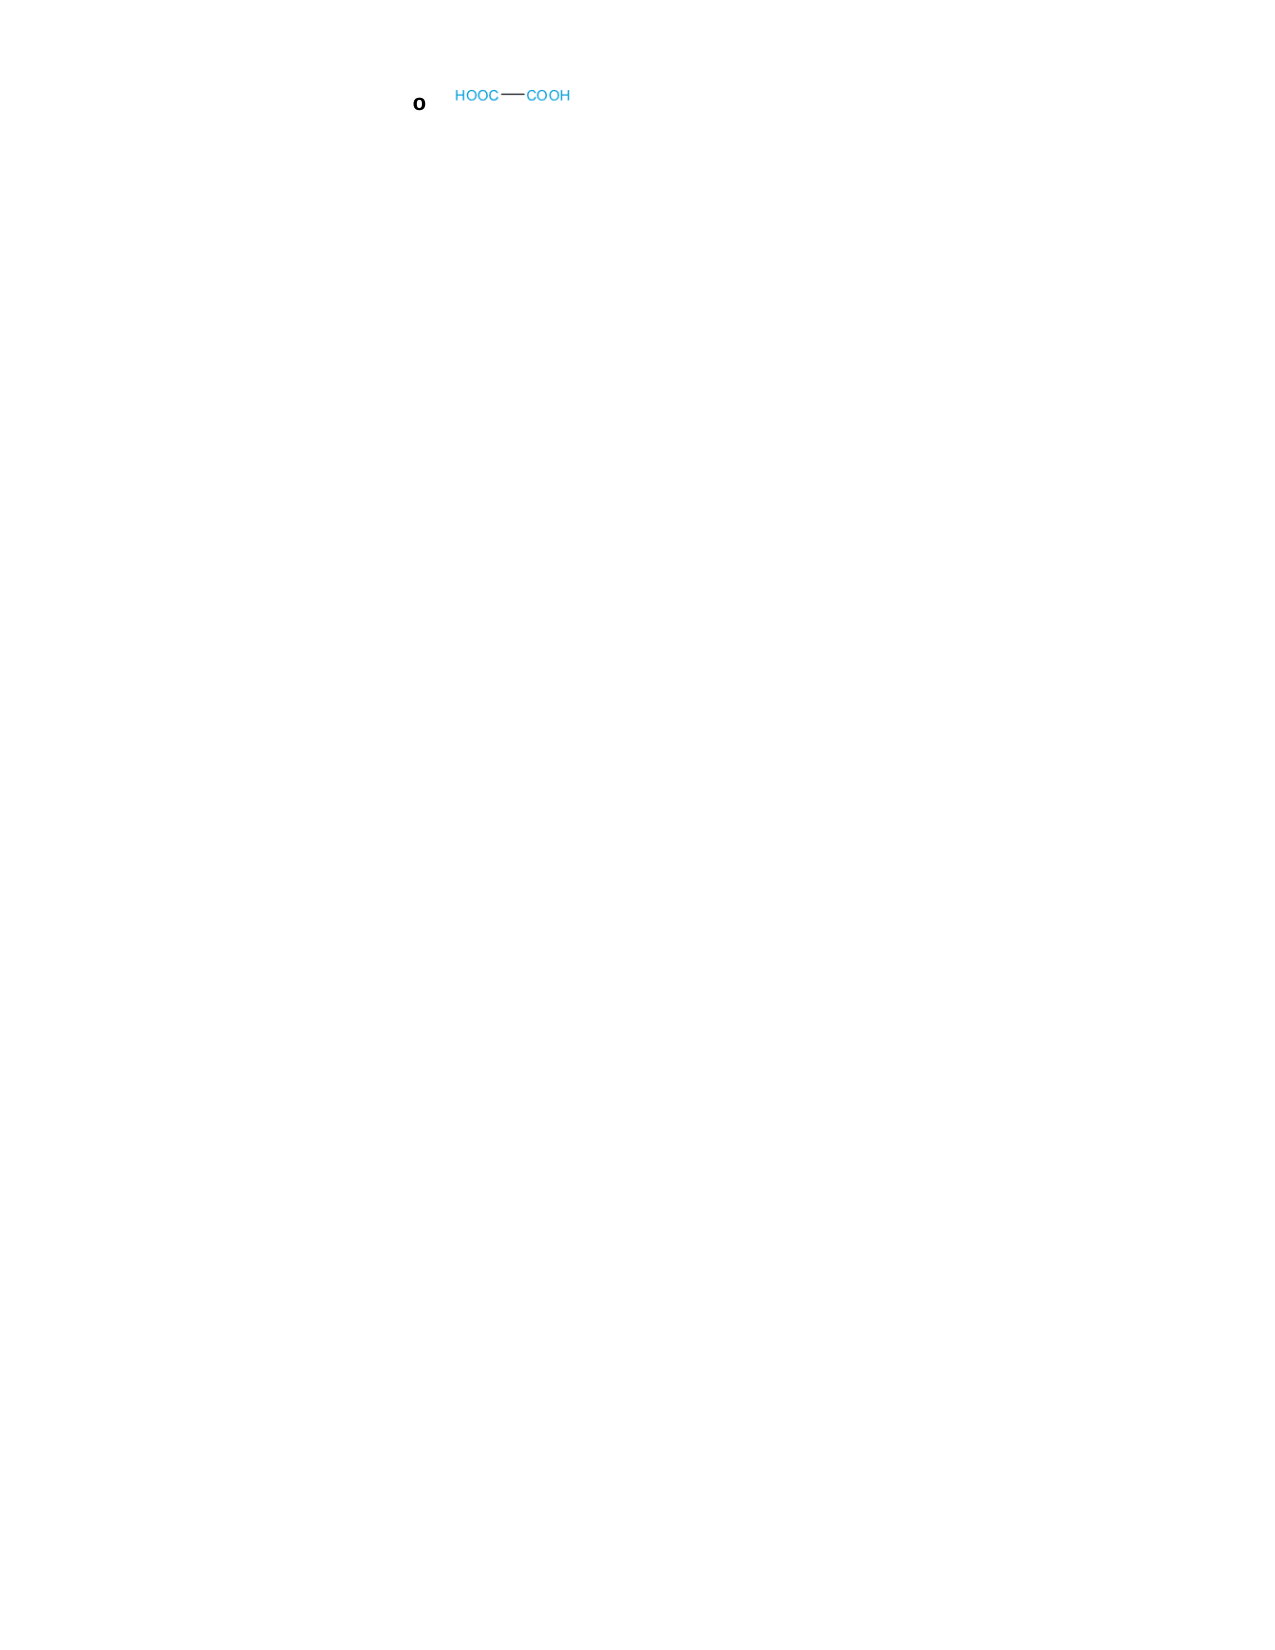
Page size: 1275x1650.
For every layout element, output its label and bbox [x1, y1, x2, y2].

picture [450, 75, 583, 111]
